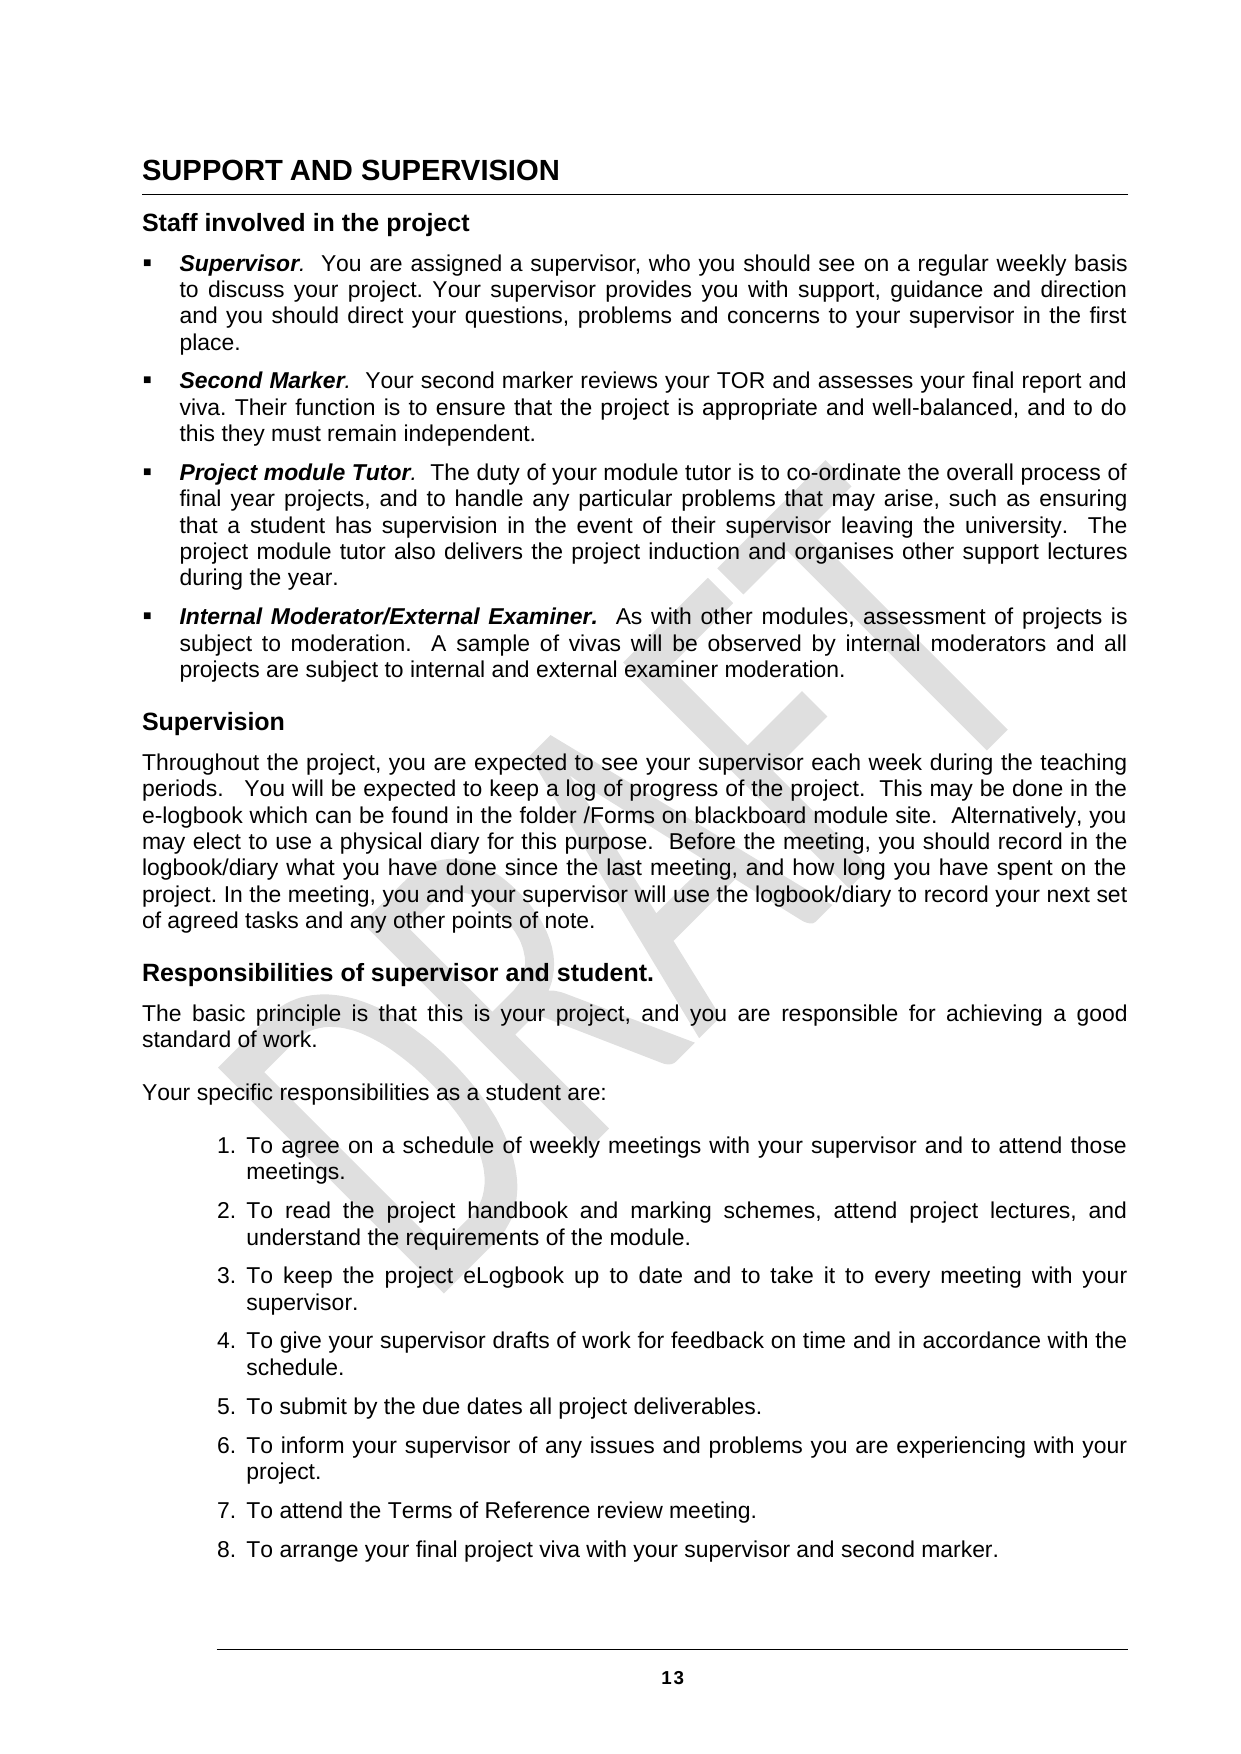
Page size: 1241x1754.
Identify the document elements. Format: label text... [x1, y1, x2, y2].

list Second Marker. Your second marker reviews your TOR and assesses your final report and viva. Their function is to ensure that the project is appropriate and well-balanced, and to do this they must remain independent. [142, 367, 1128, 446]
list To keep the project eLogbook up to date and to take it to every meeting with your supervisor. [217, 1262, 1128, 1315]
list Supervisor. You are assigned a supervisor, who you should see on a regular weekly basis to discuss your project. Your supervisor provides you with support, guidance and direction and you should direct your questions, problems and concerns to your supervisor in the first place. [142, 249, 1128, 355]
subtitle Responsibilities of supervisor and student. [142, 958, 1128, 988]
list To read the project handbook and marking schemes, attend project lectures, and understand the requirements of the module. [217, 1197, 1128, 1250]
text The basic principle is that this is your project, and you are responsible for achieving a good standard of work. [142, 1000, 1128, 1053]
list Internal Moderator/External Examiner. As with other modules, assessment of projects is subject to moderation. A sample of vivas will be observed by internal moderators and all projects are subject to internal and external examiner moderation. [142, 603, 1128, 682]
subtitle Supervision [142, 707, 1128, 736]
subtitle Support and Supervision [142, 150, 1128, 194]
list To submit by the due dates all project deliverables. [217, 1393, 1128, 1419]
list Project module Tutor. The duty of your module tutor is to co-ordinate the overall process of final year projects, and to handle any particular problems that may arise, such as ensuring that a student has supervision in the event of their supervisor leaving the university. The project module tutor also delivers the project induction and organises other support lectures during the year. [142, 459, 1128, 591]
list To arrange your final project viva with your supervisor and second marker. [217, 1536, 1128, 1562]
list To inform your supervisor of any issues and problems you are experiencing with your project. [217, 1432, 1128, 1484]
text Your specific responsibilities as a student are: [142, 1079, 1128, 1106]
list To agree on a schedule of weekly meetings with your supervisor and to attend those meetings. [217, 1132, 1128, 1184]
list To give your supervisor drafts of work for feedback on time and in accordance with the schedule. [217, 1327, 1128, 1380]
text Throughout the project, you are expected to see your supervisor each week during the teaching periods. You will be expected to keep a log of progress of the project. This may be done in the e-logbook which can be found in the folder /Forms on blackboard module site. Alternatively, you may elect to use a physical diary for this purpose. Before the meeting, you should record in the logbook/diary what you have done since the last meeting, and how long you have spent on the project. In the meeting, you and your supervisor will use the logbook/diary to record your next set of agreed tasks and any other points of note. [142, 749, 1128, 933]
list To attend the Terms of Reference review meeting. [217, 1497, 1128, 1523]
subtitle Staff involved in the project [142, 208, 1128, 237]
